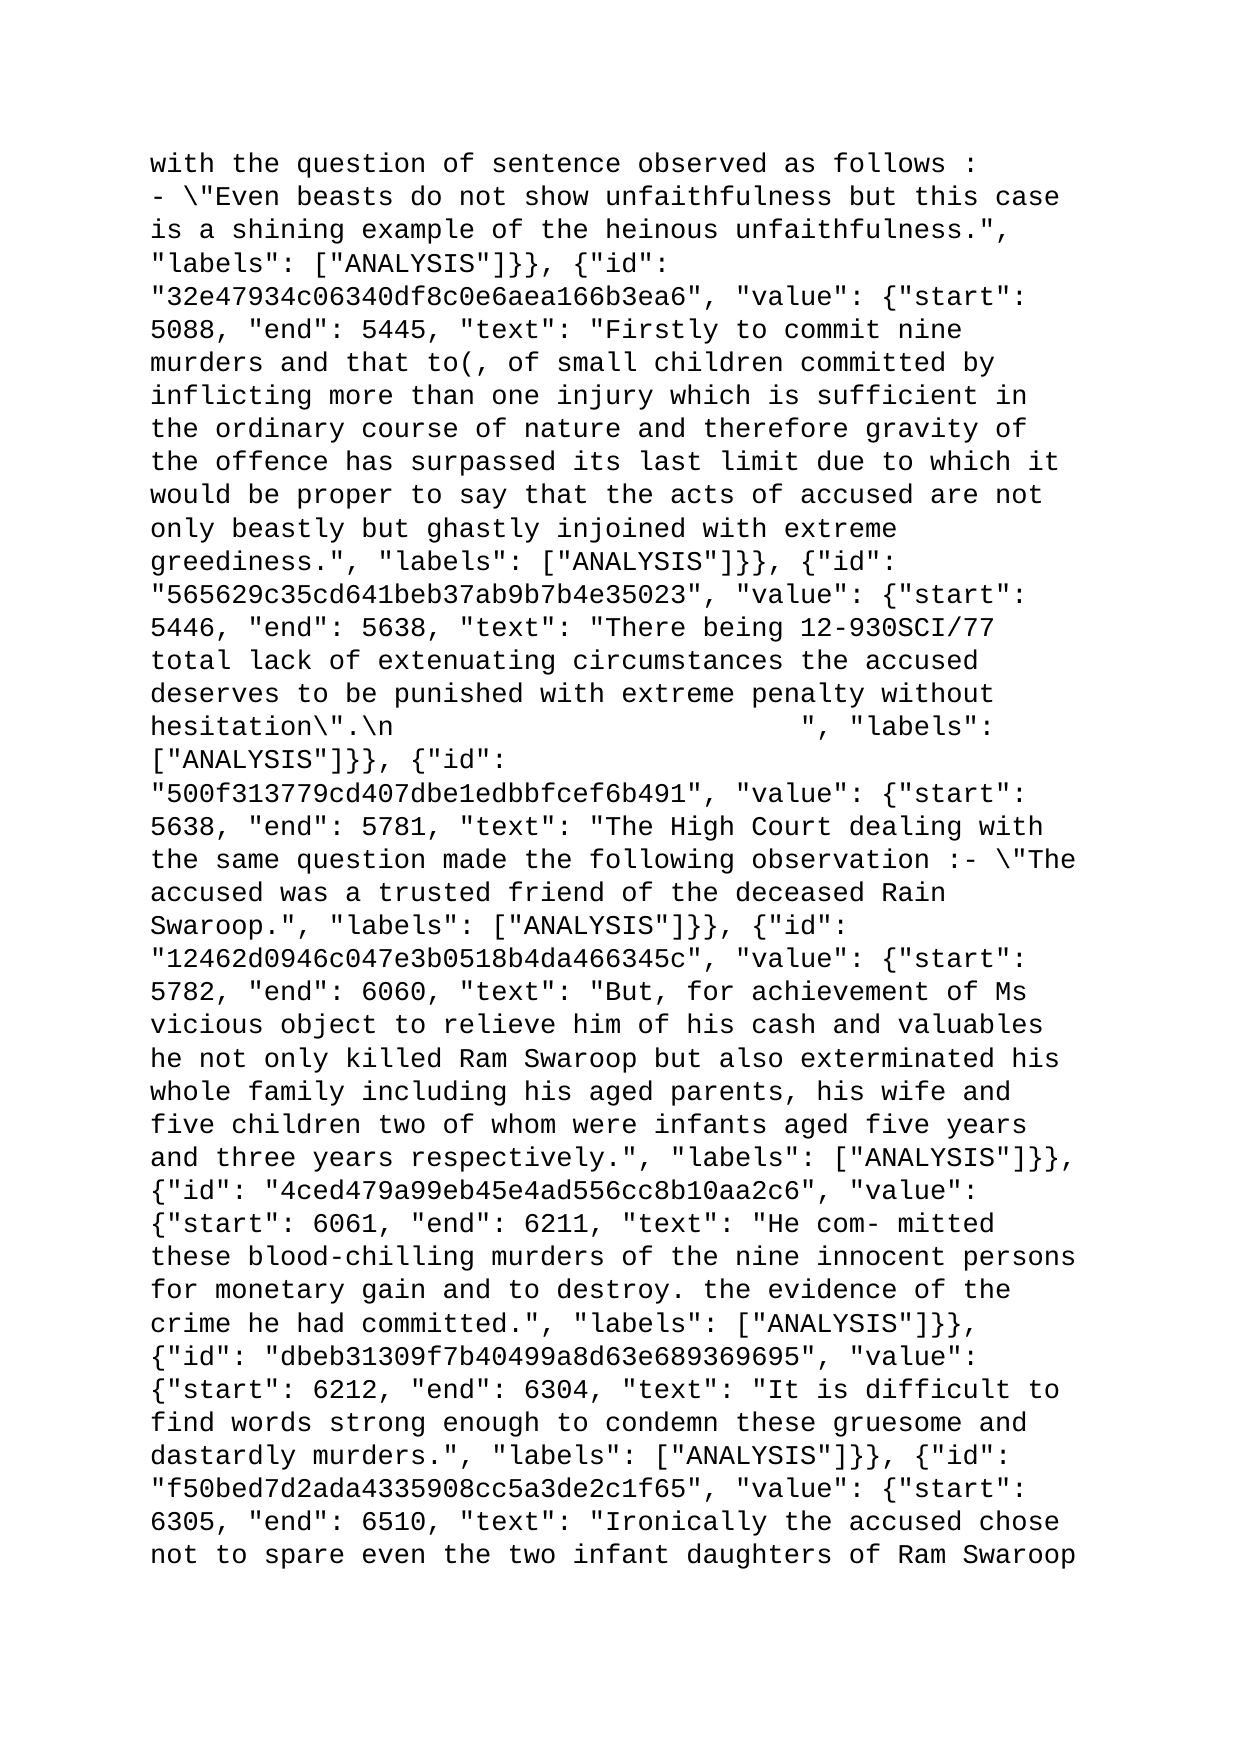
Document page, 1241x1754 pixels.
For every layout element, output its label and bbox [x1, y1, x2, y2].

text [150, 150, 1090, 1572]
